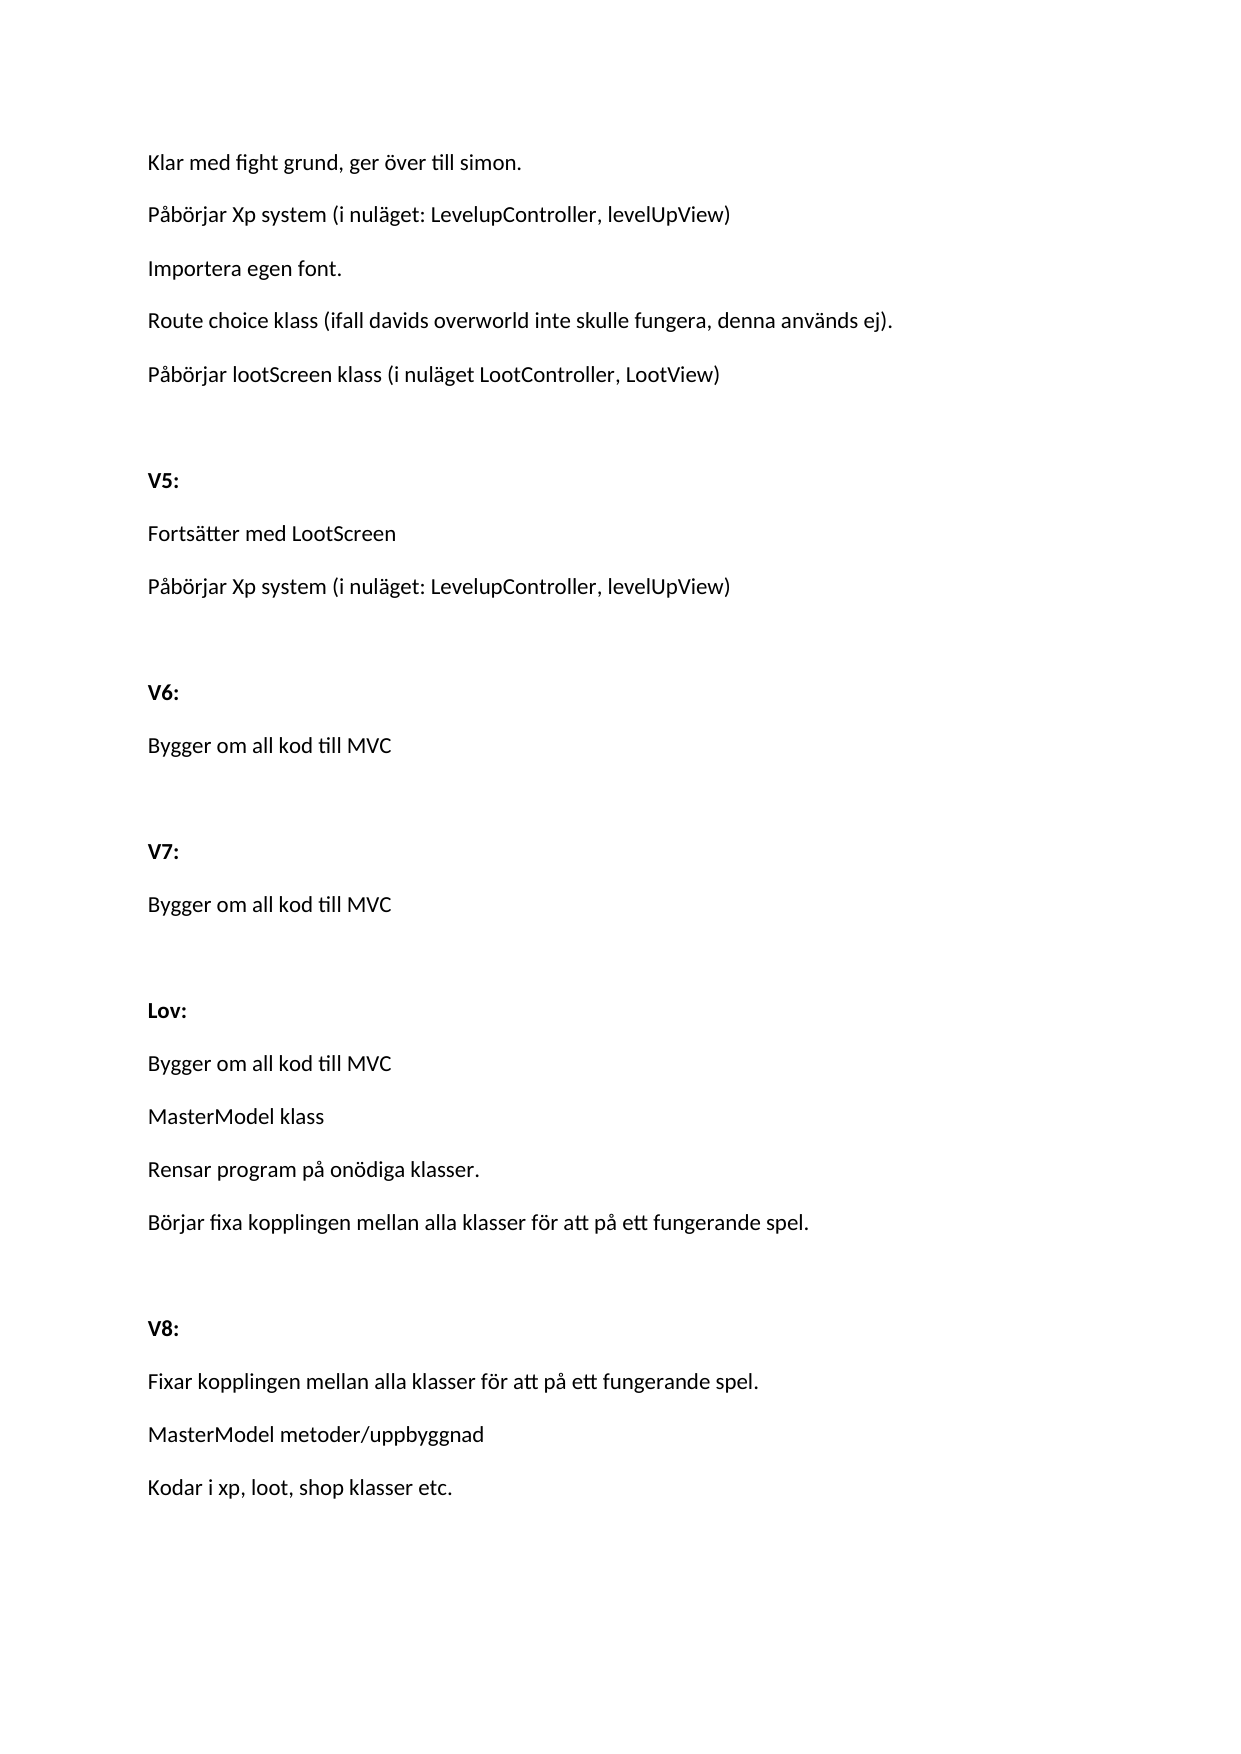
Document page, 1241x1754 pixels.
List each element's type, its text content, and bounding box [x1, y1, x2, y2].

text Påbörjar Xp system (i nuläget: LevelupController, levelUpView) [148, 572, 1093, 600]
text V5: [148, 466, 1093, 494]
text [148, 1367, 1093, 1395]
text Påbörjar lootScreen klass (i nuläget LootController, LootView) [148, 360, 1093, 388]
text Importera egen font. [148, 254, 1093, 282]
text Fortsätter med LootScreen [148, 519, 1093, 547]
text Bygger om all kod till MVC [148, 731, 1093, 759]
text Påbörjar Xp system (i nuläget: LevelupController, levelUpView) [148, 201, 1093, 229]
text Börjar fixa kopplingen mellan alla klasser för att på ett fungerande spel. [148, 1208, 1093, 1236]
text V8: [148, 1314, 1093, 1342]
text MasterModel metoder/uppbyggnad [148, 1420, 1093, 1448]
text V6: [148, 678, 1093, 706]
text Bygger om all kod till MVC [148, 1049, 1093, 1077]
text Rensar program på onödiga klasser. [148, 1155, 1093, 1183]
text Kodar i xp, loot, shop klasser etc. [148, 1473, 1093, 1501]
text Lov: [148, 996, 1093, 1024]
text V7: [148, 837, 1093, 865]
text Klar med fight grund, ger över till simon. [148, 148, 1093, 176]
text MasterModel klass [148, 1102, 1093, 1130]
text Bygger om all kod till MVC [148, 890, 1093, 918]
text Route choice klass (ifall davids overworld inte skulle fungera, denna används ej). [148, 307, 1093, 335]
